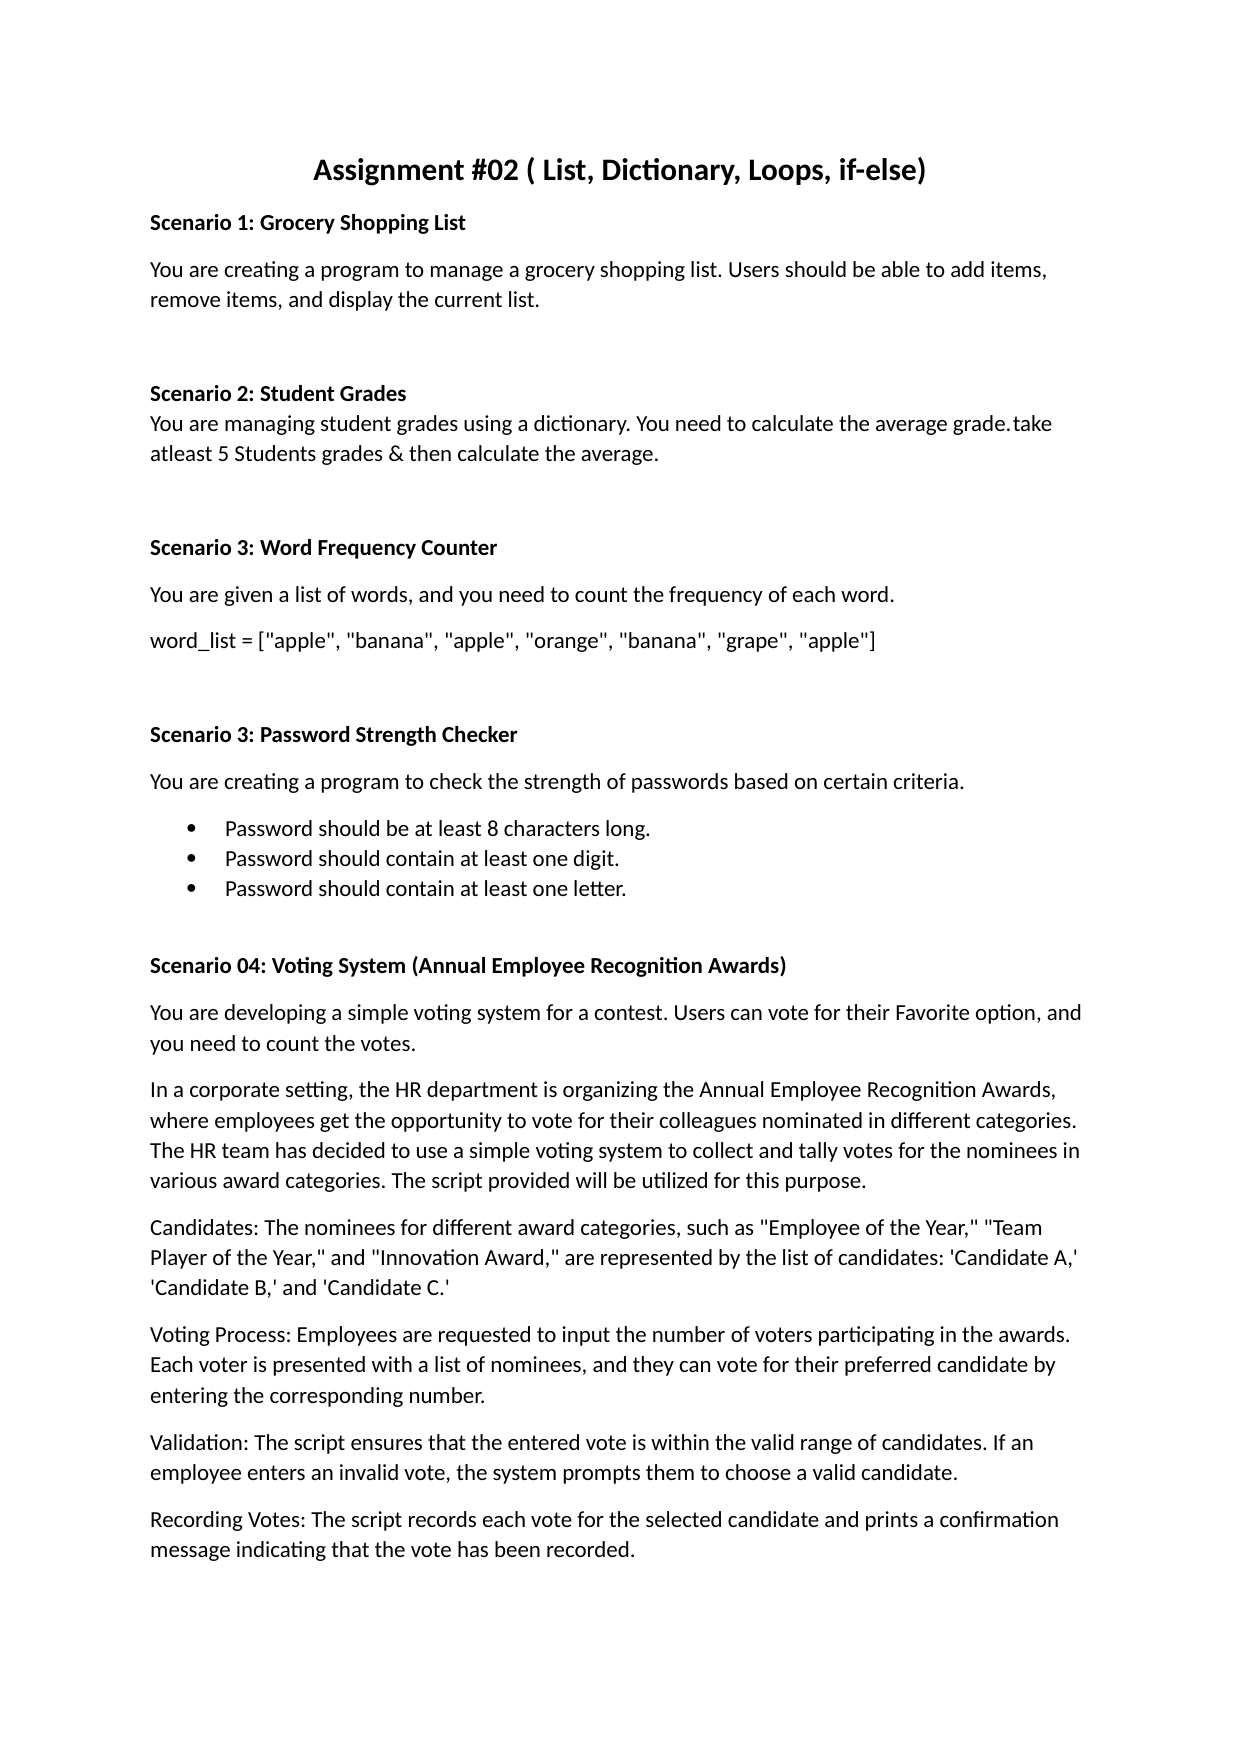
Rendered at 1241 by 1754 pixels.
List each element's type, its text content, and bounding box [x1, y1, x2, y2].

text Candidates: The nominees for different award categories, such as "Employee of the Year," "Team Player of the Year," and "Innovation Award," are represented by the list of candidates: 'Candidate A,' 'Candidate B,' and 'Candidate C.' [150, 1213, 1090, 1301]
text You are developing a simple voting system for a contest. Users can vote for their Favorite option, and you need to count the votes. [150, 998, 1090, 1057]
text Scenario 3: Word Frequency Counter [150, 533, 1090, 561]
text Recording Votes: The script records each vote for the selected candidate and prints a confirmation message indicating that the vote has been recorded. [150, 1505, 1090, 1563]
text Scenario 04: Voting System (Annual Employee Recognition Awards) [150, 952, 1090, 979]
list Password should be at least 8 characters long. [187, 814, 1090, 842]
text Validation: The script ensures that the entered vote is within the valid range of candidates. If an employee enters an invalid vote, the system prompts them to choose a valid candidate. [150, 1428, 1090, 1486]
text Voting Process: Employees are requested to input the number of voters participating in the awards. Each voter is presented with a list of nominees, and they can vote for their preferred candidate by entering the corresponding number. [150, 1320, 1090, 1409]
text Assignment #02 ( List, Dictionary, Loops, if-else) [150, 150, 1090, 188]
text Scenario 3: Password Strength Checker [150, 720, 1090, 748]
list Password should contain at least one digit. [187, 844, 1090, 872]
text In a corporate setting, the HR department is organizing the Annual Employee Recognition Awards, where employees get the opportunity to vote for their colleagues nominated in different categories. The HR team has decided to use a simple voting system to collect and tally votes for the nominees in various award categories. The script provided will be utilized for this purpose. [150, 1076, 1090, 1194]
text You are given a list of words, and you need to count the frequency of each word. [150, 580, 1090, 608]
text Scenario 2: Student Grades You are managing student grades using a dictionary. You need to calculate the average grade.take atleast 5 Students grades & then calculate the average. [150, 379, 1090, 467]
text You are creating a program to check the strength of passwords based on certain criteria. [150, 767, 1090, 795]
list Password should contain at least one letter. [187, 874, 1090, 902]
text word_list = ["apple", "banana", "apple", "orange", "banana", "grape", "apple"] [150, 627, 1090, 654]
text You are creating a program to manage a grocery shopping list. Users should be able to add items, remove items, and display the current list. [150, 255, 1090, 313]
text Scenario 1: Grocery Shopping List [150, 208, 1090, 236]
